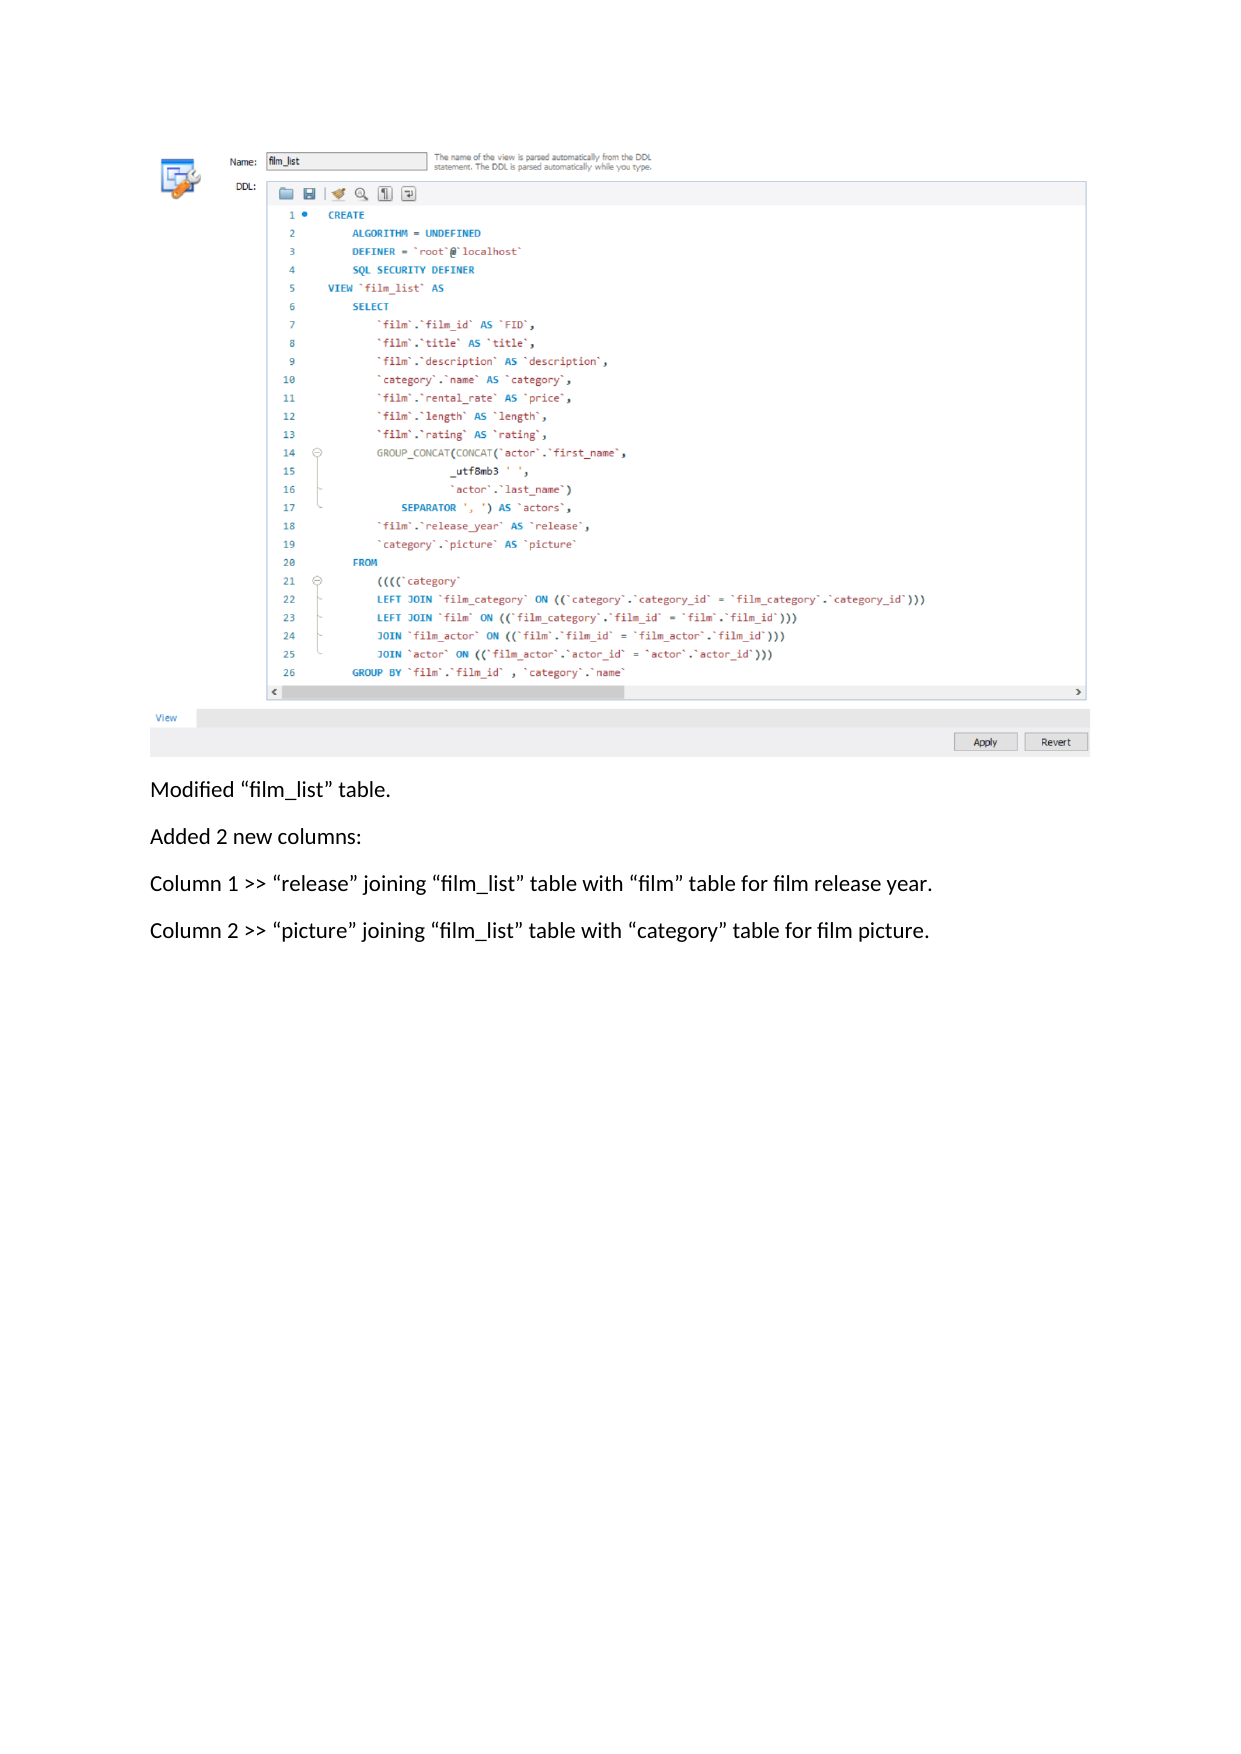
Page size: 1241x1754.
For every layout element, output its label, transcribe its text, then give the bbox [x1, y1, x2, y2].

text Column 2 >> “picture” joining “film_list” table with “category” table for film picture. [150, 916, 1090, 944]
text Added 2 new columns: [150, 822, 1090, 851]
text Modified “film_list” table. [150, 776, 1090, 804]
text Column 1 >> “release” joining “film_list” table with “film” table for film release year. [150, 869, 1090, 897]
picture [150, 150, 1091, 757]
